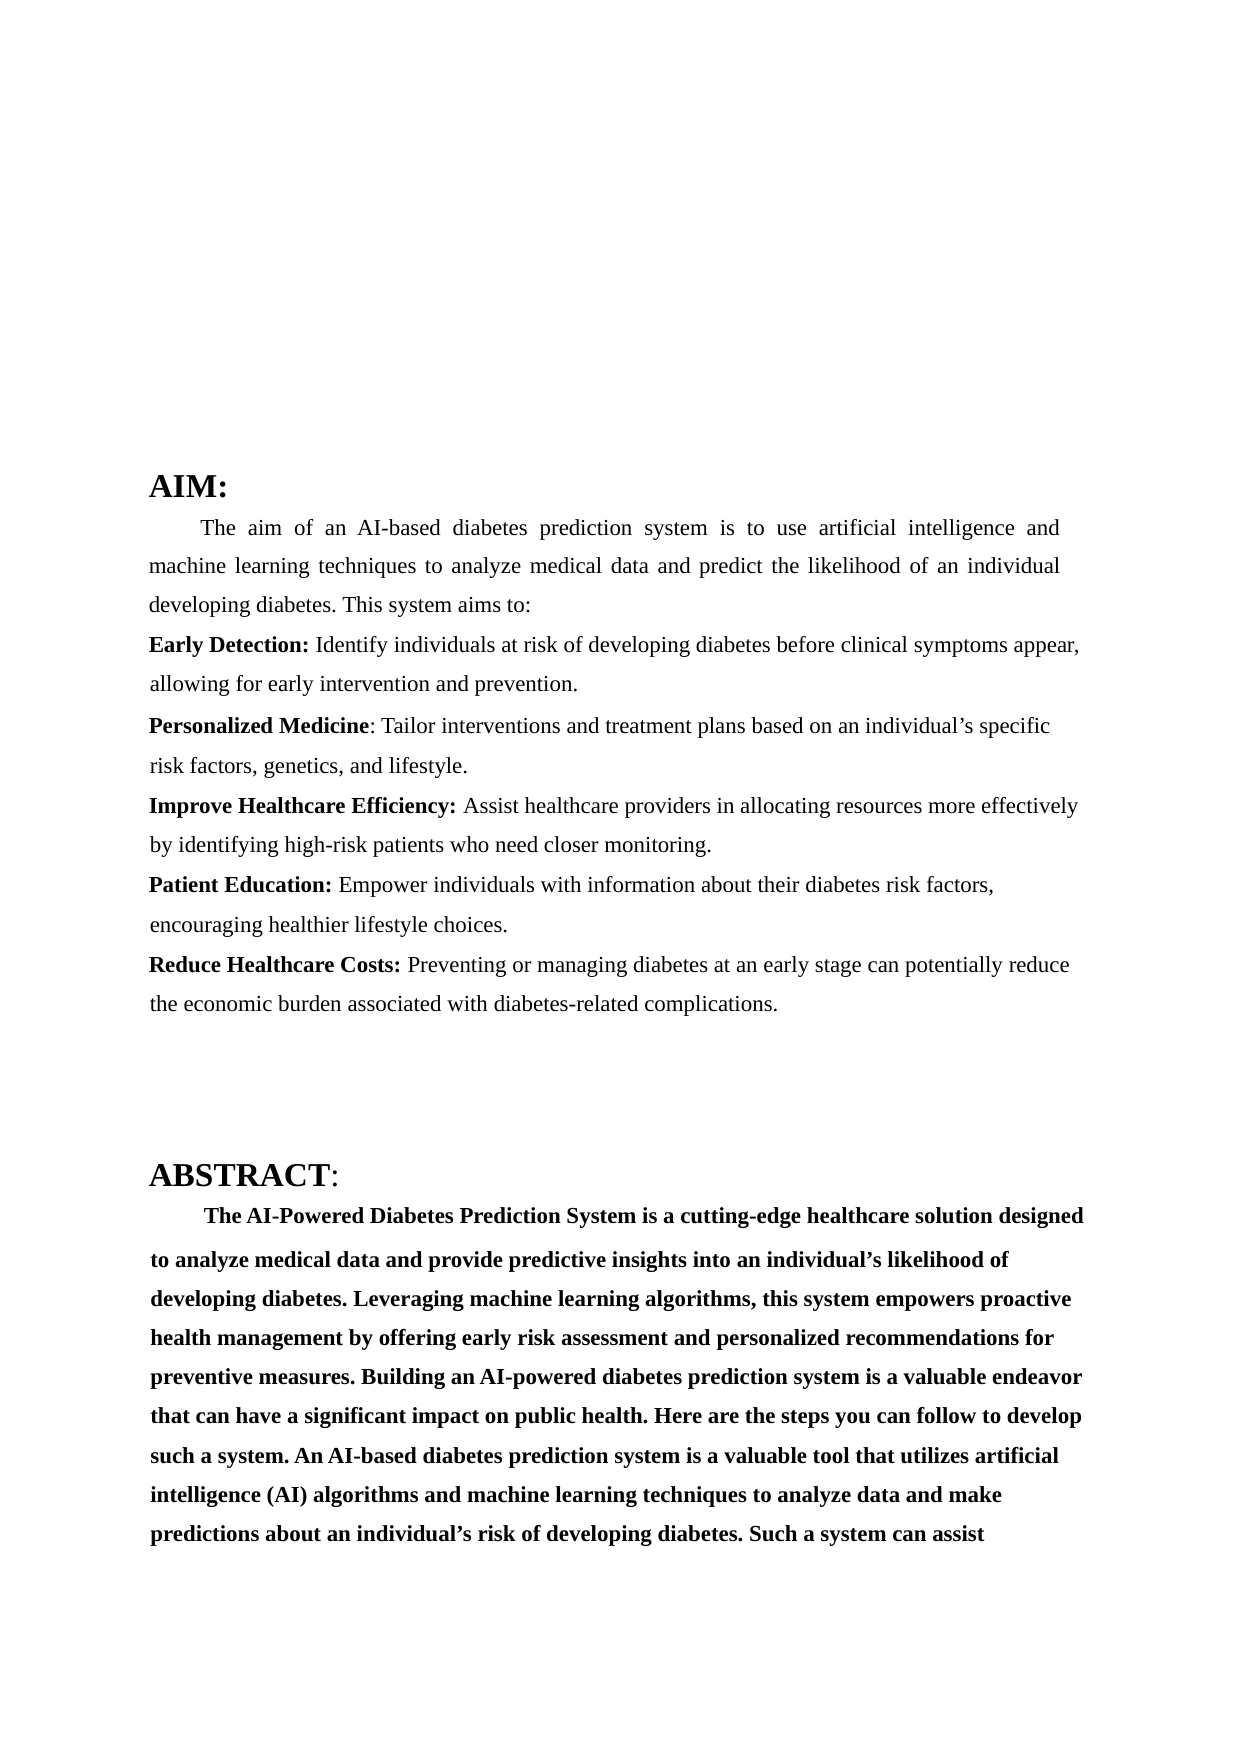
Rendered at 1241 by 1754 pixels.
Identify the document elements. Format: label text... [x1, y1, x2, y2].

text Patient Education: Empower individuals with information about their diabetes risk factors, encouraging healthier lifestyle choices. [148, 871, 1086, 937]
text Improve Healthcare Efficiency: Assist healthcare providers in allocating resources more effectively by identifying high-risk patients who need closer monitoring. [148, 792, 1086, 858]
text The AI-Powered Diabetes Prediction System is a cutting-edge healthcare solution designed [127, 1202, 1084, 1228]
text ABSTRACT: [148, 1155, 1086, 1193]
text Reduce Healthcare Costs: Preventing or managing diabetes at an early stage can potentially reduce the economic burden associated with diabetes-related complications. [148, 951, 1086, 1017]
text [150, 1246, 1086, 1546]
text The aim of an AI-based diabetes prediction system is to use artificial intelligence and machine learning techniques to analyze medical data and predict the likelihood of an individual developing diabetes. This system aims to: [148, 514, 1062, 618]
text Early Detection: Identify individuals at risk of developing diabetes before clinical symptoms appear, allowing for early intervention and prevention. [148, 631, 1086, 696]
text AIM: [148, 467, 1086, 505]
text Personalized Medicine: Tailor interventions and treatment plans based on an individual’s specific risk factors, genetics, and lifestyle. [148, 712, 1086, 778]
